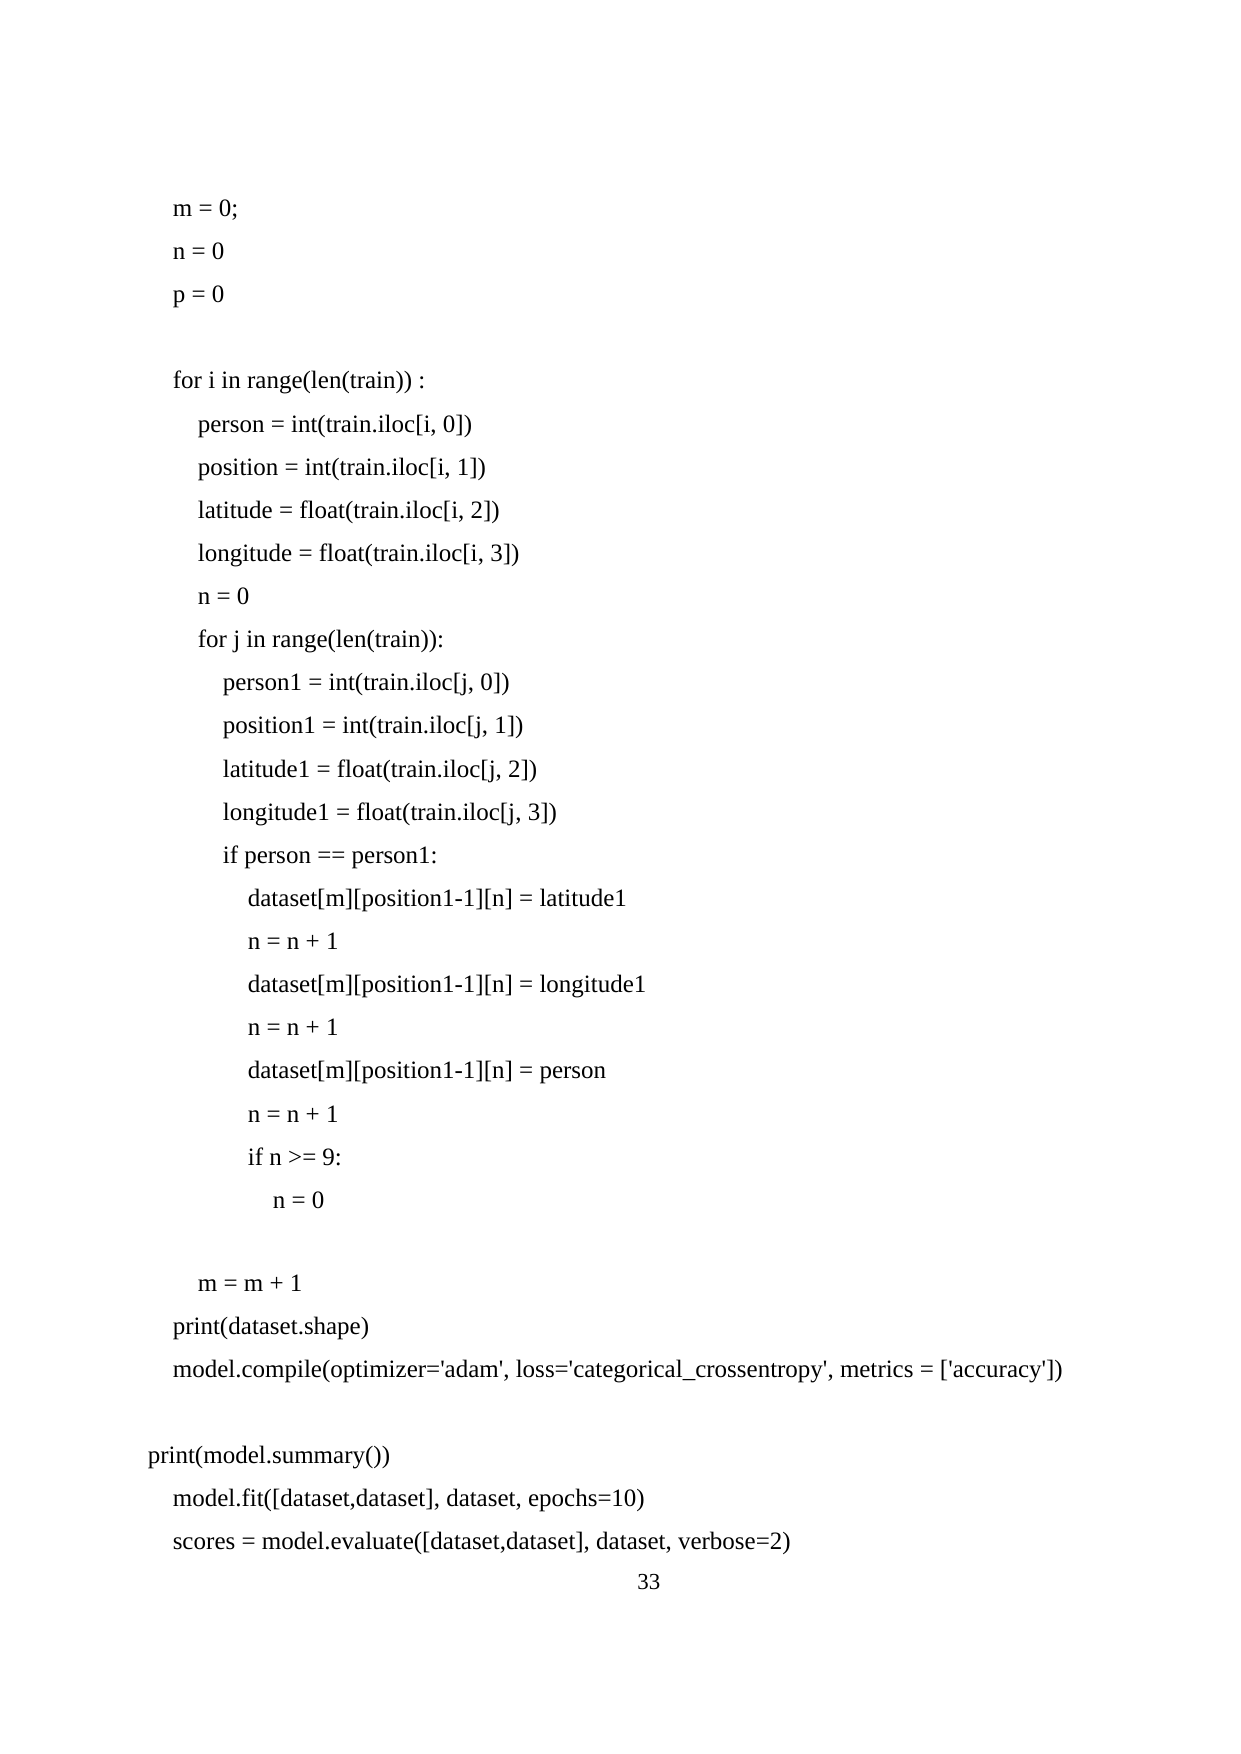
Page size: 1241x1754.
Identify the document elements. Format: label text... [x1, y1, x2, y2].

list print(dataset.shape) [148, 1311, 1149, 1339]
list n = 0 [148, 581, 1149, 610]
list scores = model.evaluate([dataset,dataset], dataset, verbose=2) [148, 1526, 1149, 1555]
list dataset[m][position1-1][n] = latitude1 [148, 883, 1149, 912]
list longitude1 = float(train.iloc[j, 3]) [148, 797, 1149, 826]
list n = 0 [148, 236, 1149, 265]
list dataset[m][position1-1][n] = longitude1 [148, 969, 1149, 998]
list print(model.summary()) [148, 1440, 1149, 1469]
list person1 = int(train.iloc[j, 0]) [148, 667, 1149, 696]
list p = 0 [148, 279, 1149, 308]
list n = n + 1 [148, 1099, 1149, 1127]
list latitude1 = float(train.iloc[j, 2]) [148, 754, 1149, 782]
list m = m + 1 [148, 1268, 1149, 1296]
list n = n + 1 [148, 926, 1149, 955]
list longitude = float(train.iloc[i, 3]) [148, 538, 1149, 567]
list dataset[m][position1-1][n] = person [148, 1056, 1149, 1084]
list latitude = float(train.iloc[i, 2]) [148, 495, 1149, 524]
list if person == person1: [148, 840, 1149, 869]
list n = n + 1 [148, 1012, 1149, 1041]
list for j in range(len(train)): [148, 624, 1149, 653]
list if n >= 9: [148, 1142, 1149, 1171]
list model.fit([dataset,dataset], dataset, epochs=10) [148, 1483, 1149, 1512]
list position1 = int(train.iloc[j, 1]) [148, 711, 1149, 739]
list n = 0 [148, 1185, 1149, 1214]
list for i in range(len(train)) : [148, 366, 1149, 394]
list person = int(train.iloc[i, 0]) [148, 409, 1149, 437]
list m = 0; [148, 193, 1149, 222]
list model.compile(optimizer='adam', loss='categorical_crossentropy', metrics = ['accuracy']) [148, 1354, 1149, 1383]
list position = int(train.iloc[i, 1]) [148, 452, 1149, 481]
